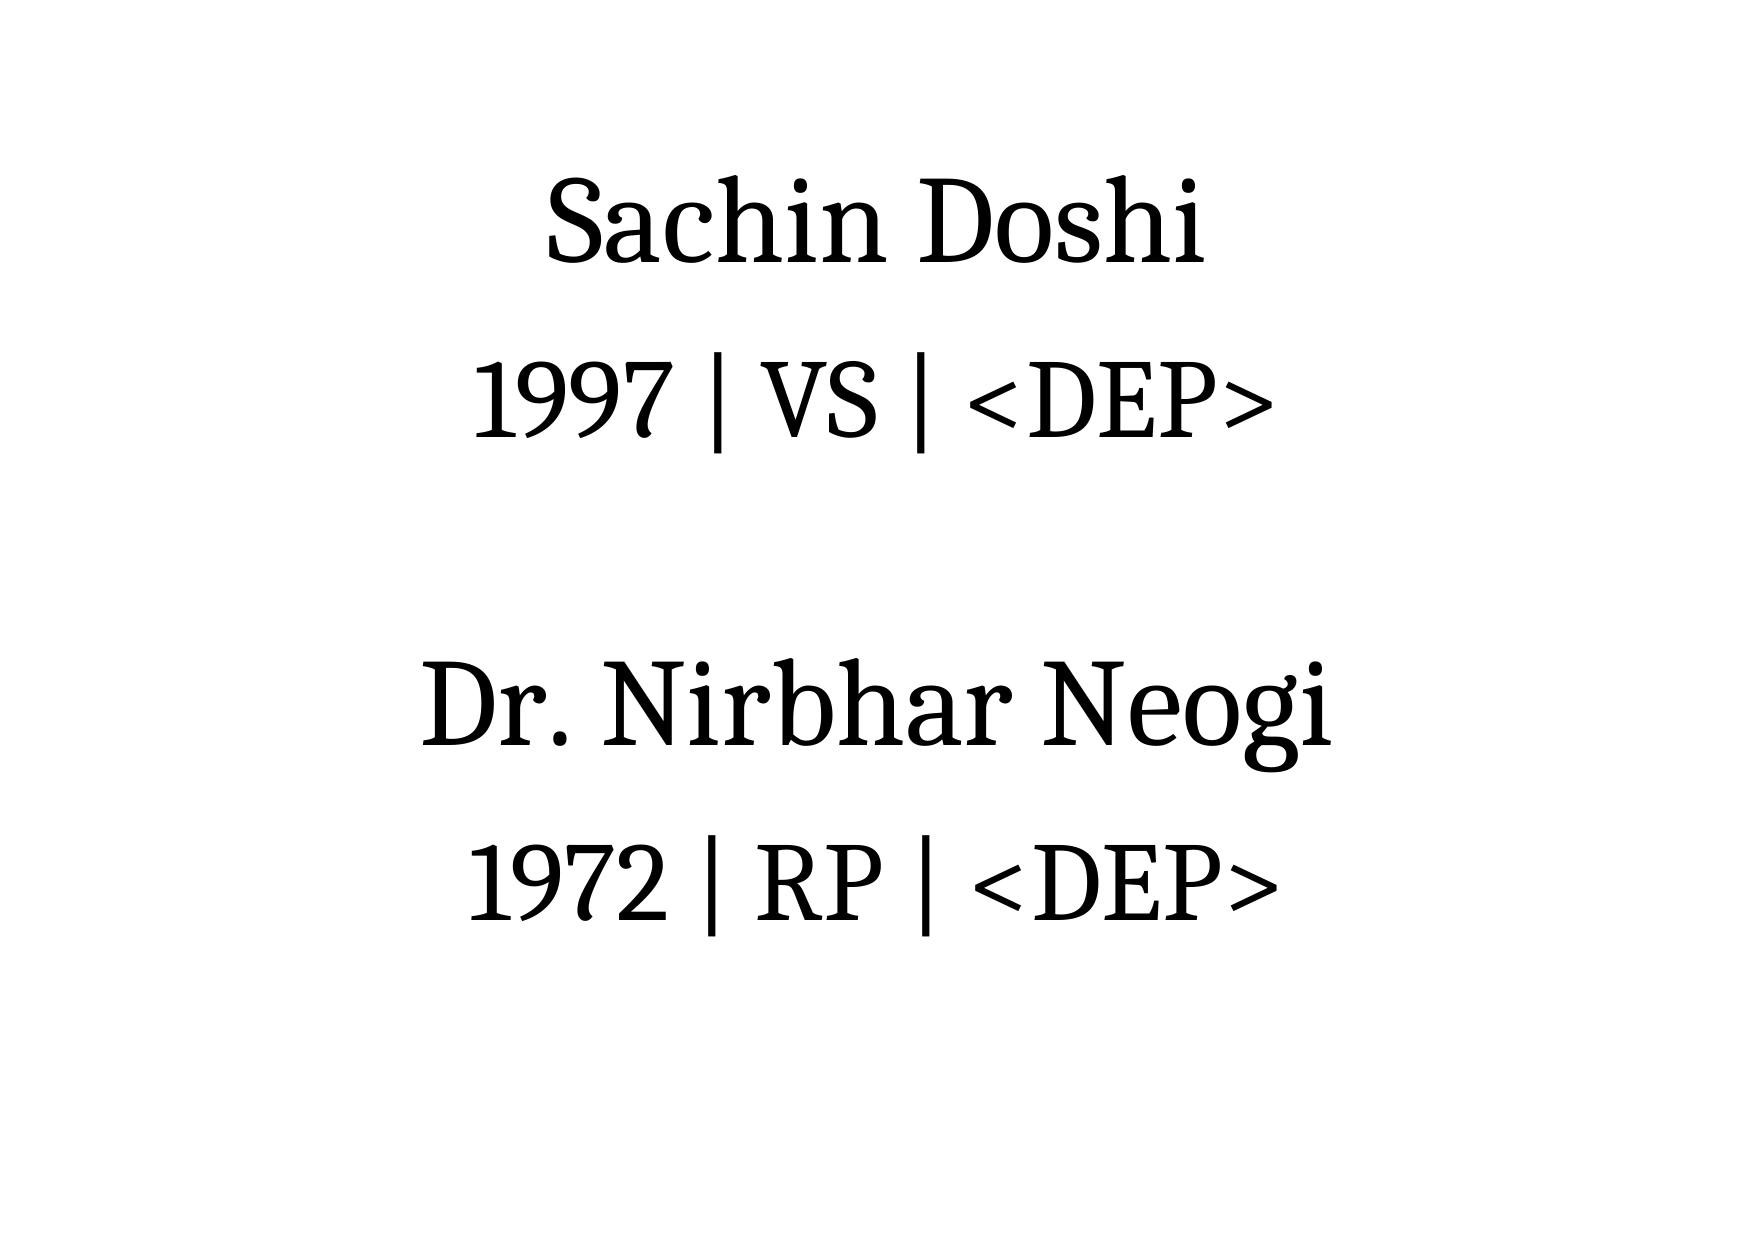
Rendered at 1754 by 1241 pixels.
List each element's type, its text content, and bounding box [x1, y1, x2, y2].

text Sachin Doshi [187, 150, 1566, 294]
text 1997 | VS | <DEP> [187, 336, 1566, 466]
text 1972 | RP | <DEP> [187, 819, 1566, 948]
text Dr. Nirbhar Neogi [187, 632, 1566, 776]
